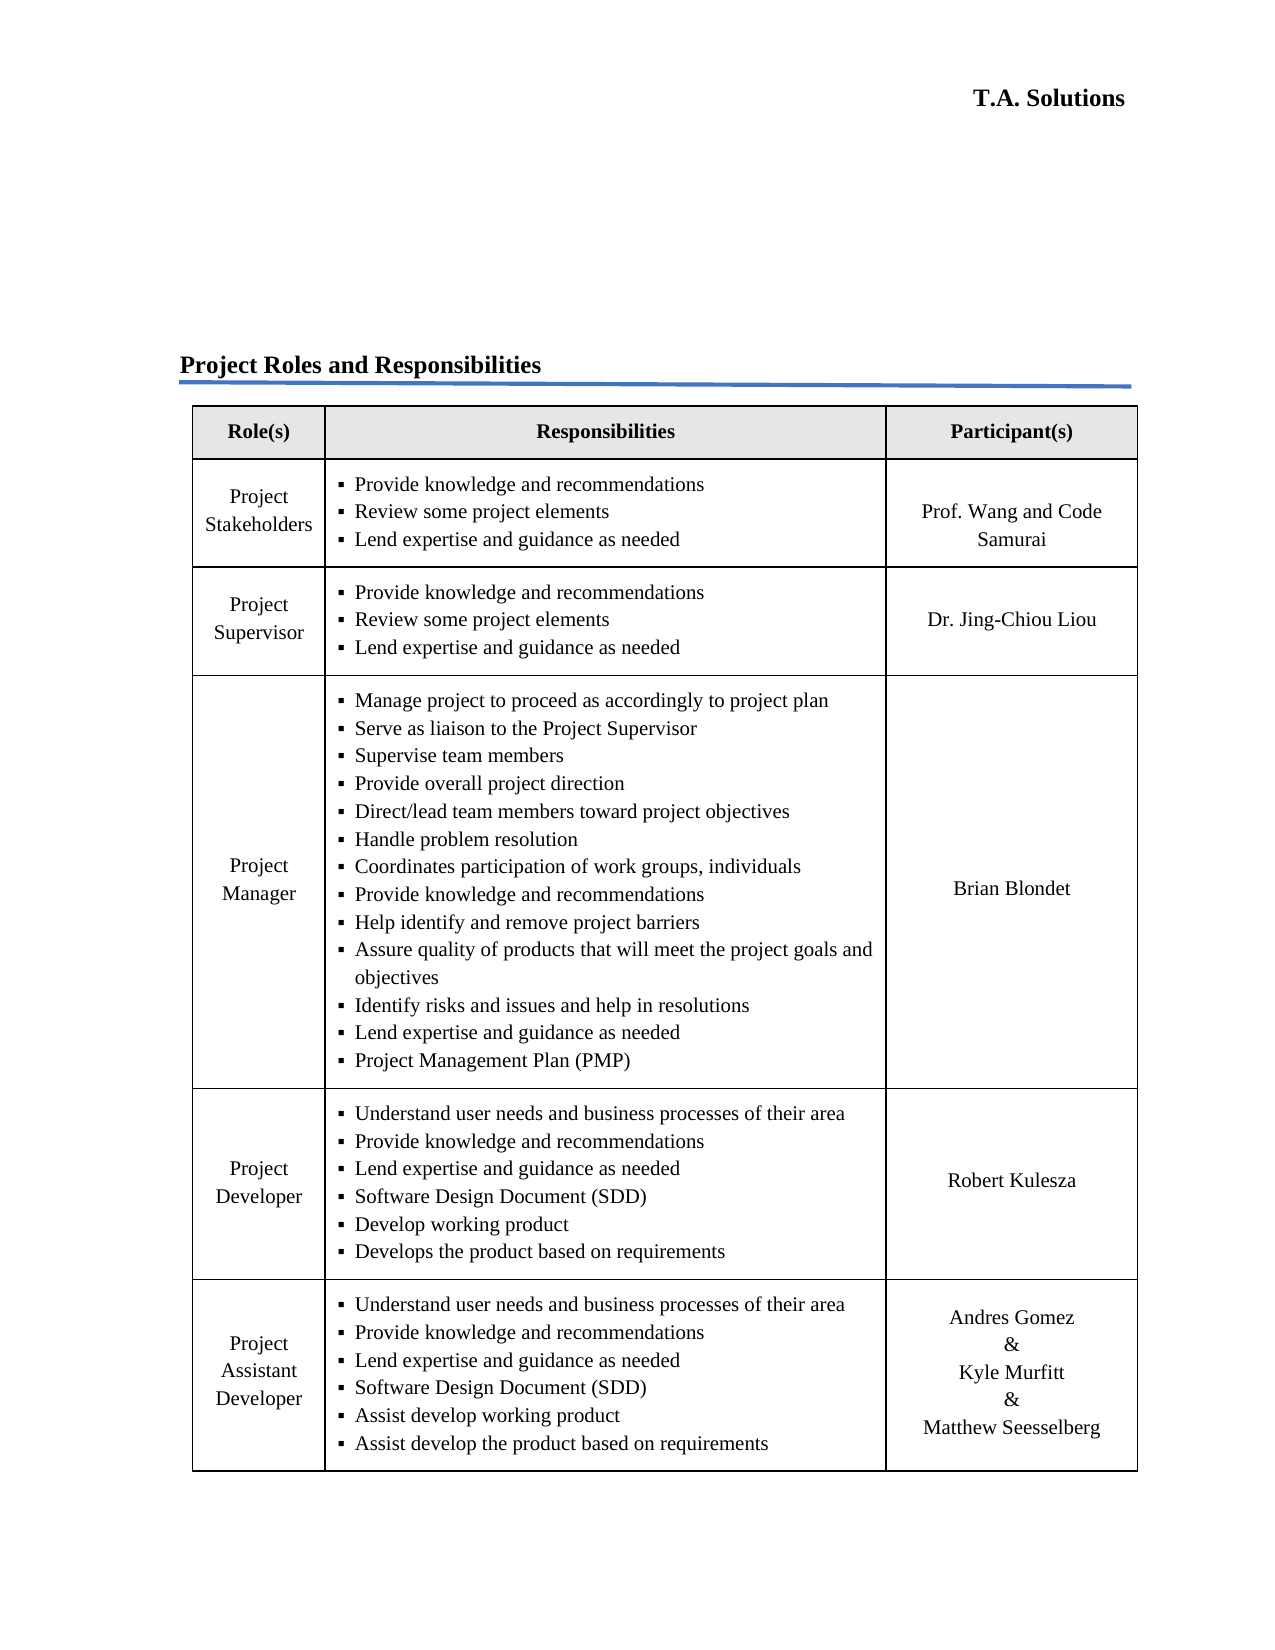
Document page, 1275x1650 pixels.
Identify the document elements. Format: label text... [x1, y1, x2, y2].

table_cell Brian Blondet [887, 676, 1137, 1087]
table_cell Provide knowledge and recommendations Review some project elements Lend expertise and guidance as needed [326, 460, 885, 566]
table_cell Project Developer [193, 1089, 324, 1279]
table_cell Manage project to proceed as accordingly to project plan Serve as liaison to the Project Supervisor Supervise team members Provide overall project direction Direct/lead team members toward project objectives Handle problem resolution Coordinates participation of work groups, individuals Provide knowledge and recommendations Help identify and remove project barriers Assure quality of products that will meet the project goals and objectives Identify risks and issues and help in resolutions Lend expertise and guidance as needed Project Management Plan (PMP) [326, 676, 885, 1087]
table_cell Project Stakeholders [193, 460, 324, 566]
table_header Responsibilities [326, 407, 885, 458]
table_cell Understand user needs and business processes of their area Provide knowledge and recommendations Lend expertise and guidance as needed Software Design Document (SDD) Develop working product Develops the product based on requirements [326, 1089, 885, 1279]
table_cell Understand user needs and business processes of their area Provide knowledge and recommendations Lend expertise and guidance as needed Software Design Document (SDD) Assist develop working product Assist develop the product based on requirements [326, 1280, 885, 1470]
text Project Roles and Responsibilities [179, 350, 656, 378]
table_cell Andres Gomez & Kyle Murfitt & Matthew Seesselberg [887, 1280, 1137, 1470]
table_header Role(s) [193, 407, 324, 458]
table_cell Project Manager [193, 676, 324, 1087]
table_cell Project Supervisor [193, 568, 324, 674]
table_cell Provide knowledge and recommendations Review some project elements Lend expertise and guidance as needed [326, 568, 885, 674]
table_cell Robert Kulesza [887, 1089, 1137, 1279]
table_cell Prof. Wang and Code Samurai [887, 460, 1137, 566]
table_header Participant(s) [887, 407, 1137, 458]
table_cell Project Assistant Developer [193, 1280, 324, 1470]
table_cell Dr. Jing-Chiou Liou [887, 568, 1137, 674]
